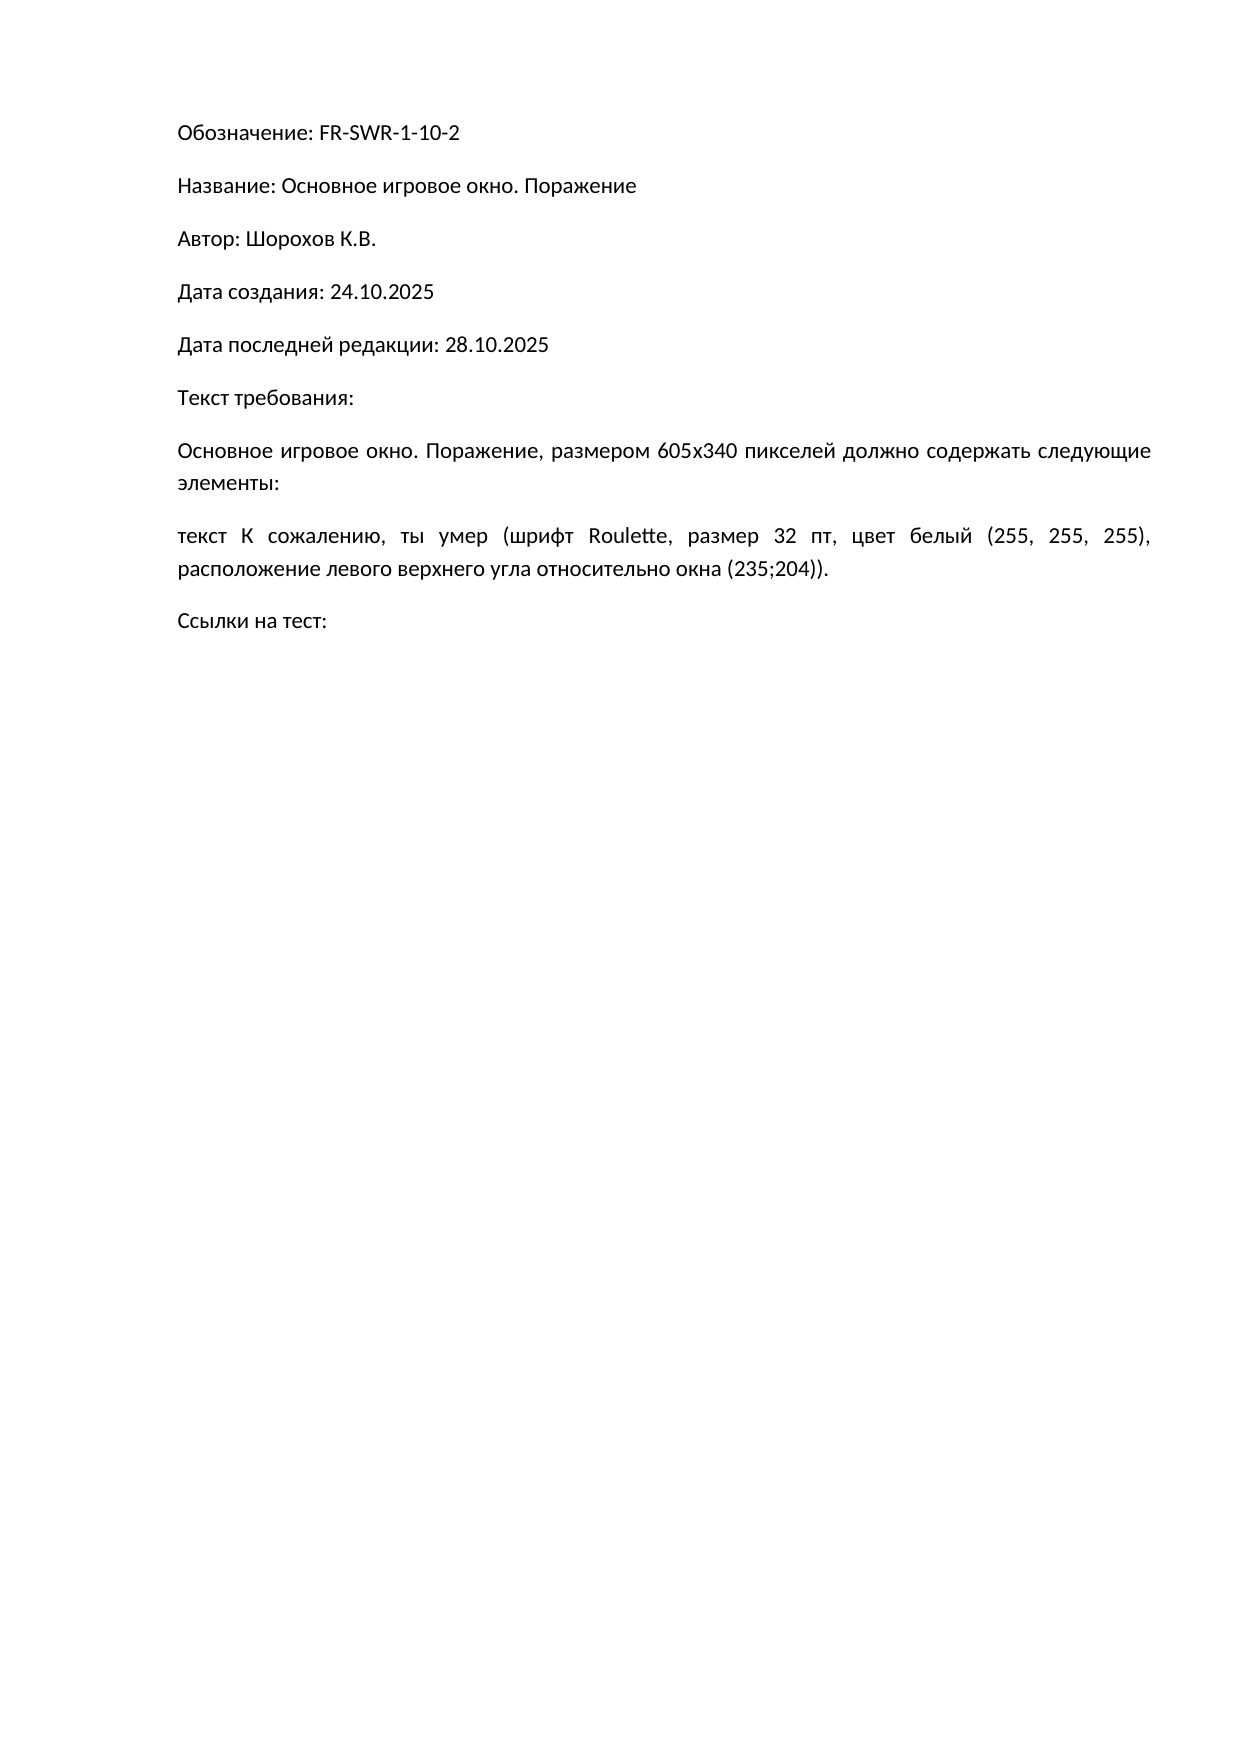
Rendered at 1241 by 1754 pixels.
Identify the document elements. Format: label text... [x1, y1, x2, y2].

text Обозначение: FR-SWR-1-10-2 [177, 118, 1152, 146]
text Основное игровое окно. Поражение, размером 605x340 пикселей должно содержать следующие элементы: [177, 436, 1152, 496]
text текст К сожалению, ты умер (шрифт Roulette, размер 32 пт, цвет белый (255, 255, 255), расположение левого верхнего угла относительно окна (235;204)). [177, 521, 1152, 582]
text Текст требования: [177, 383, 1152, 411]
text Автор: Шорохов К.В. [177, 224, 1152, 252]
text Ссылки на тест: [177, 607, 1152, 635]
text Название: Основное игровое окно. Поражение [177, 171, 1152, 199]
text Дата создания: 24.10.2025 [177, 277, 1152, 305]
text Дата последней редакции: 28.10.2025 [177, 330, 1152, 358]
